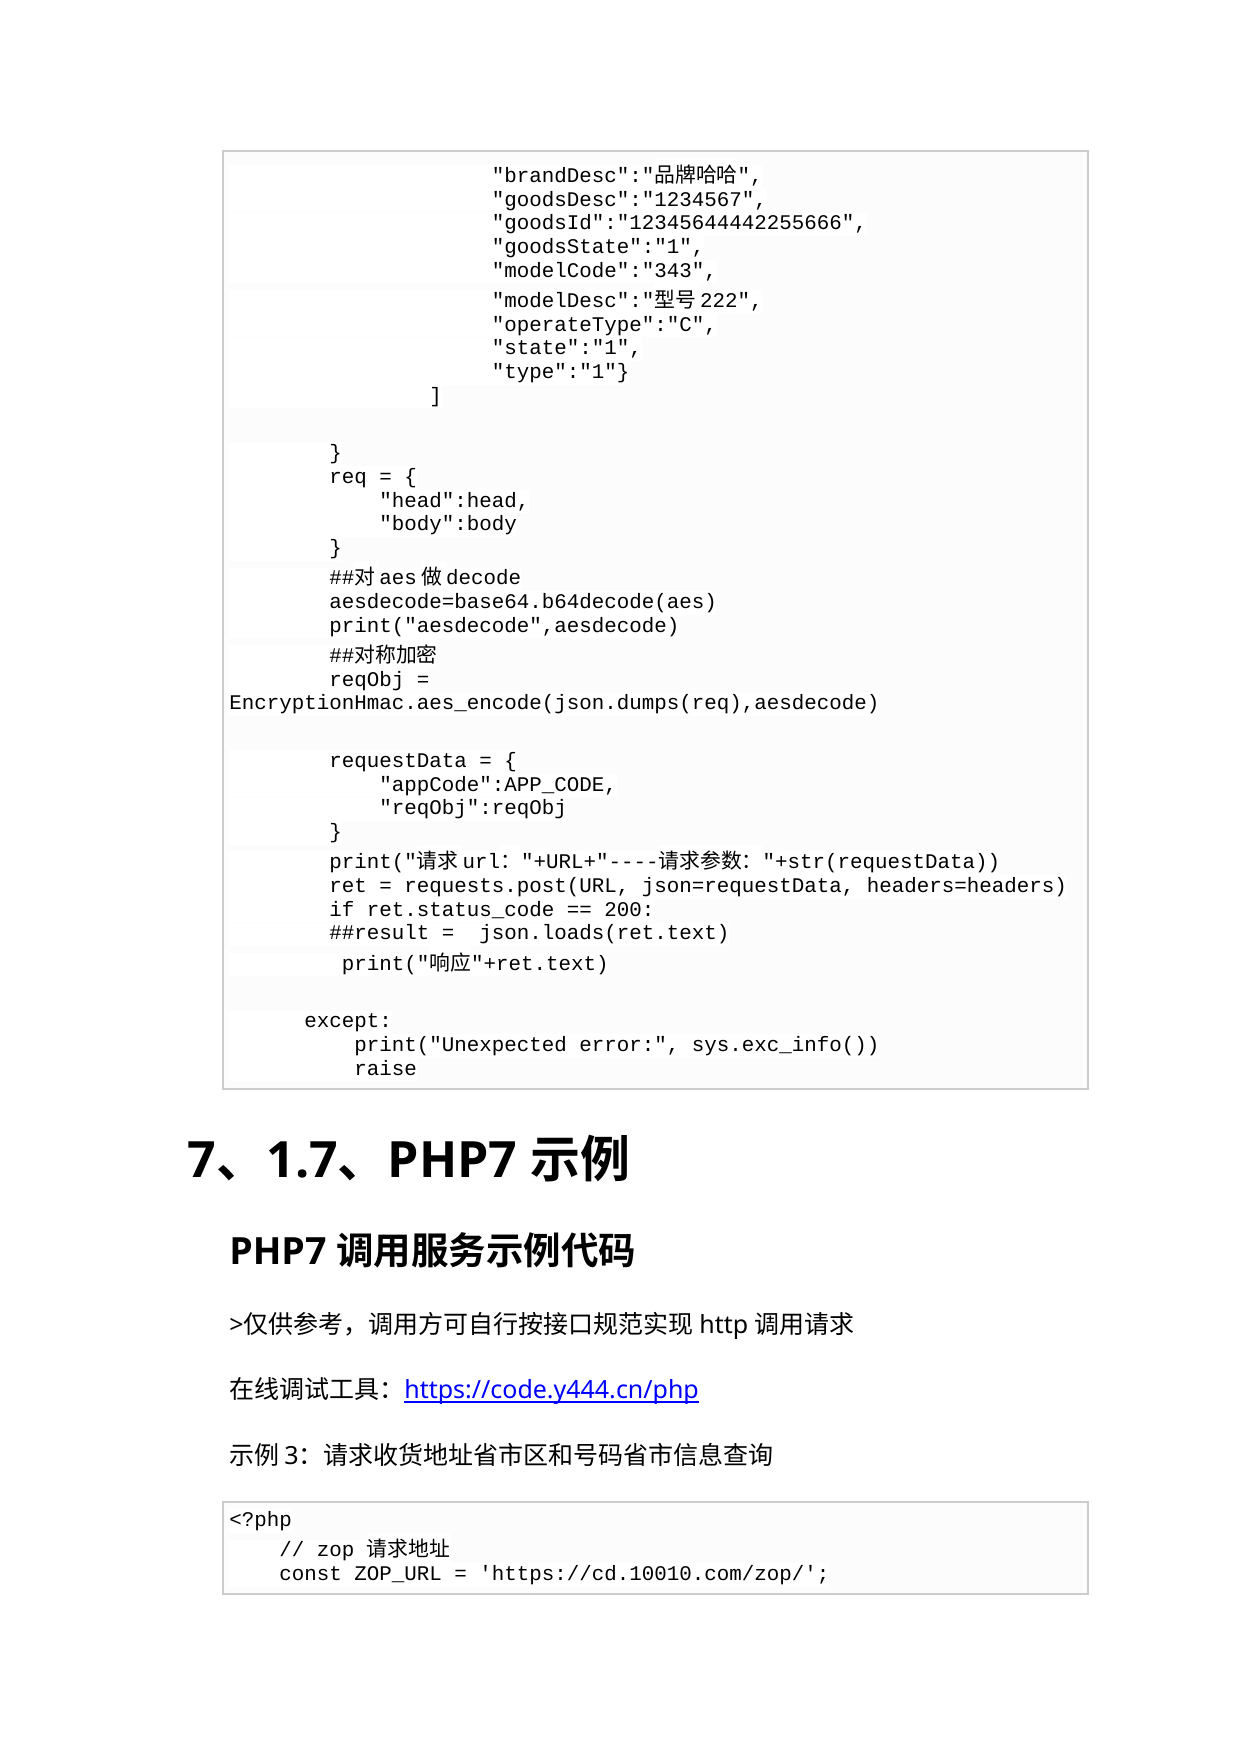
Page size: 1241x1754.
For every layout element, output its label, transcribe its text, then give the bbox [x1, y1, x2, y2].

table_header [224, 1503, 1087, 1593]
subtitle 7、1.7、PHP7 示例 [187, 1119, 1053, 1192]
subtitle PHP7 调用服务示例代码 [229, 1221, 1053, 1275]
text 在线调试工具：https://code.y444.cn/php [229, 1370, 1053, 1406]
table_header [224, 152, 1087, 1088]
text >仅供参考，调用方可自行按接口规范实现 http 调用请求 [229, 1304, 1053, 1341]
text 示例3：请求收货地址省市区和号码省市信息查询 [229, 1435, 1053, 1472]
